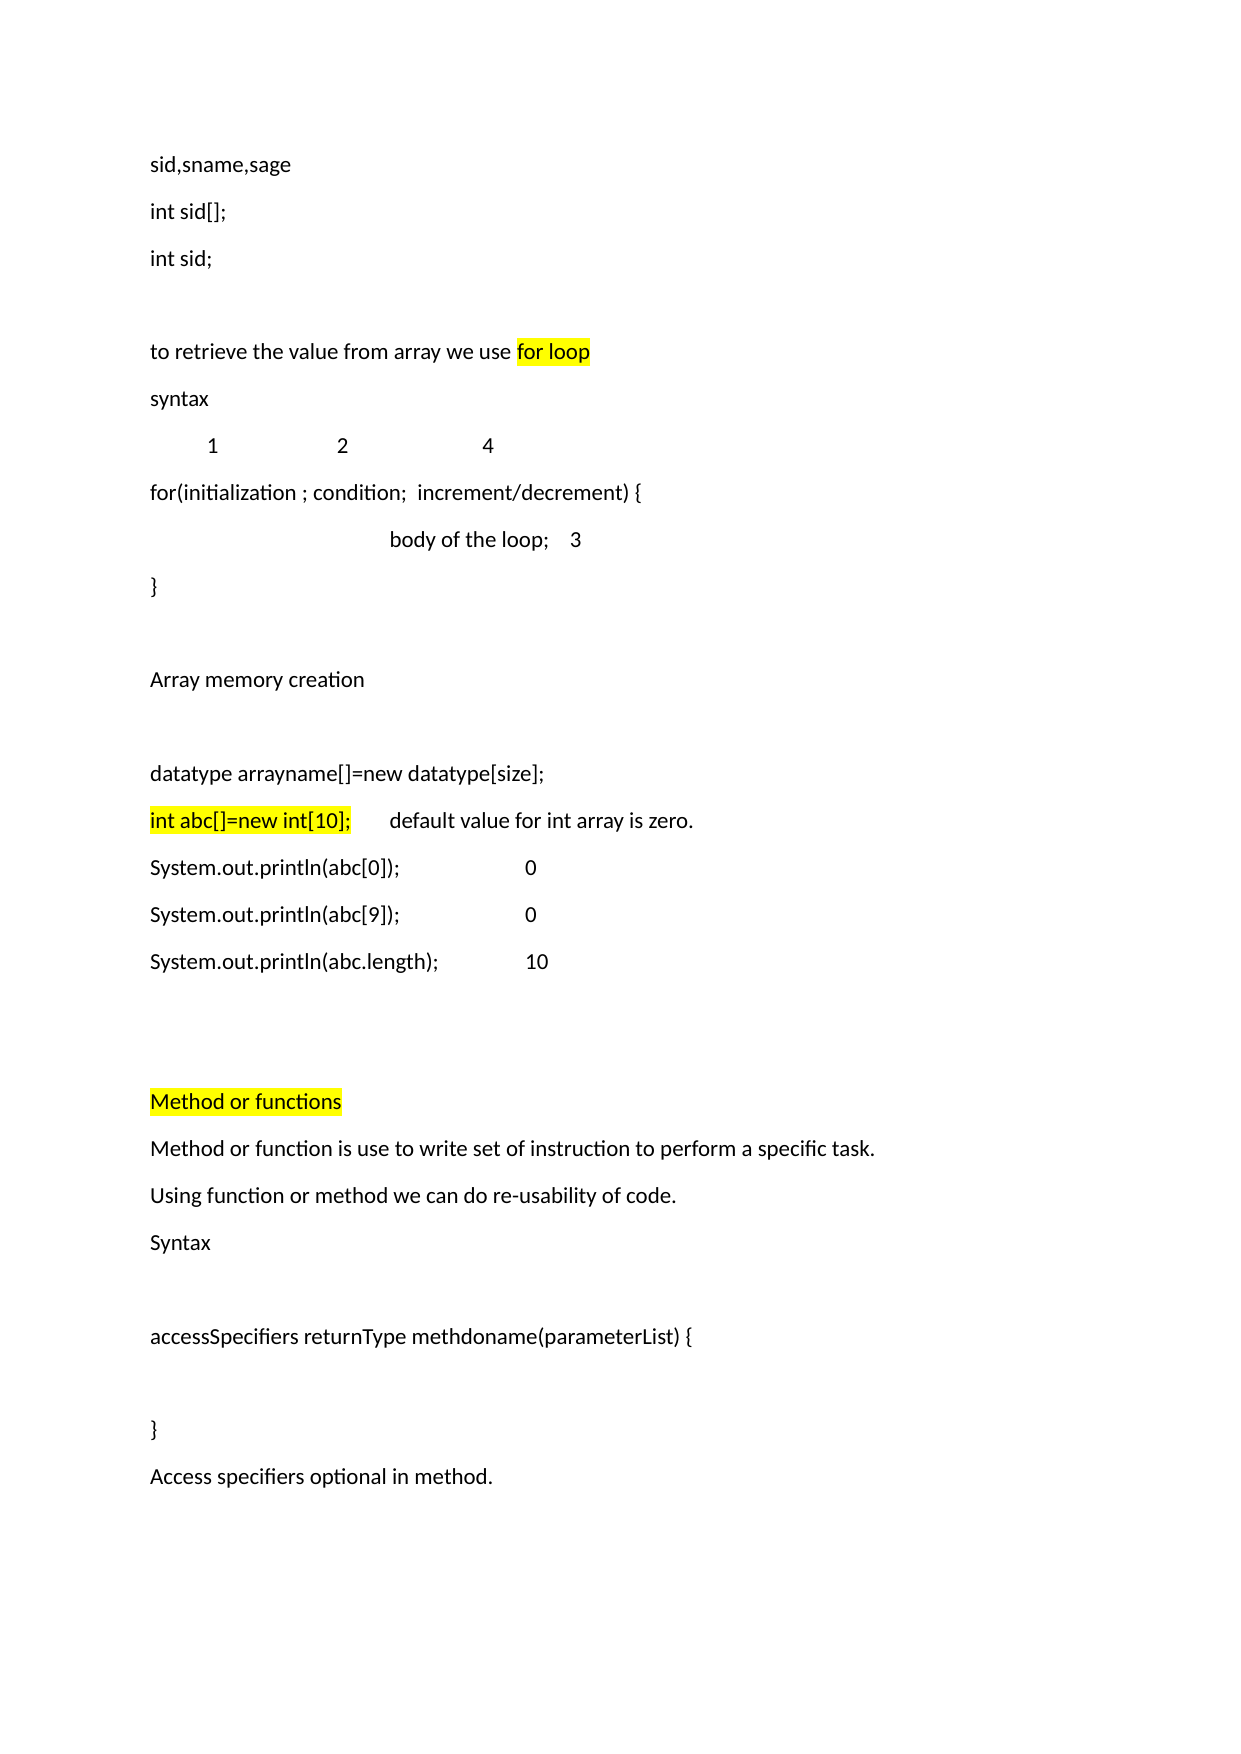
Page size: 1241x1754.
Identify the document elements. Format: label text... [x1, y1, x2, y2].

text int abc[]=new int[10]; default value for int array is zero. [351, 806, 1090, 834]
text int sid[]; [150, 197, 1090, 225]
text Array memory creation [150, 666, 1090, 694]
text System.out.println(abc[9]); 0 [150, 900, 1090, 928]
text Using function or method we can do re-usability of code. [150, 1181, 1090, 1209]
text System.out.println(abc[0]); 0 [150, 853, 1090, 881]
text Syntax [150, 1228, 1090, 1256]
text Access specifiers optional in method. [150, 1462, 1090, 1491]
text syntax [150, 384, 1090, 412]
text sid,sname,sage [150, 150, 1090, 178]
text for(initialization ; condition; increment/decrement) { [150, 478, 1090, 506]
text Method or functions [150, 1087, 1090, 1116]
text } [150, 1416, 1090, 1444]
text } [150, 572, 1090, 600]
text accessSpecifiers returnType methdoname(parameterList) { [150, 1322, 1090, 1350]
text 1 2 4 [150, 431, 1090, 459]
text int sid; [150, 244, 1090, 272]
text to retrieve the value from array we use for loop [150, 337, 1090, 366]
text System.out.println(abc.length); 10 [150, 947, 1090, 975]
text body of the loop; 3 [150, 525, 1090, 553]
text Method or function is use to write set of instruction to perform a specific task. [150, 1134, 1090, 1162]
text datatype arrayname[]=new datatype[size]; [150, 759, 1090, 787]
